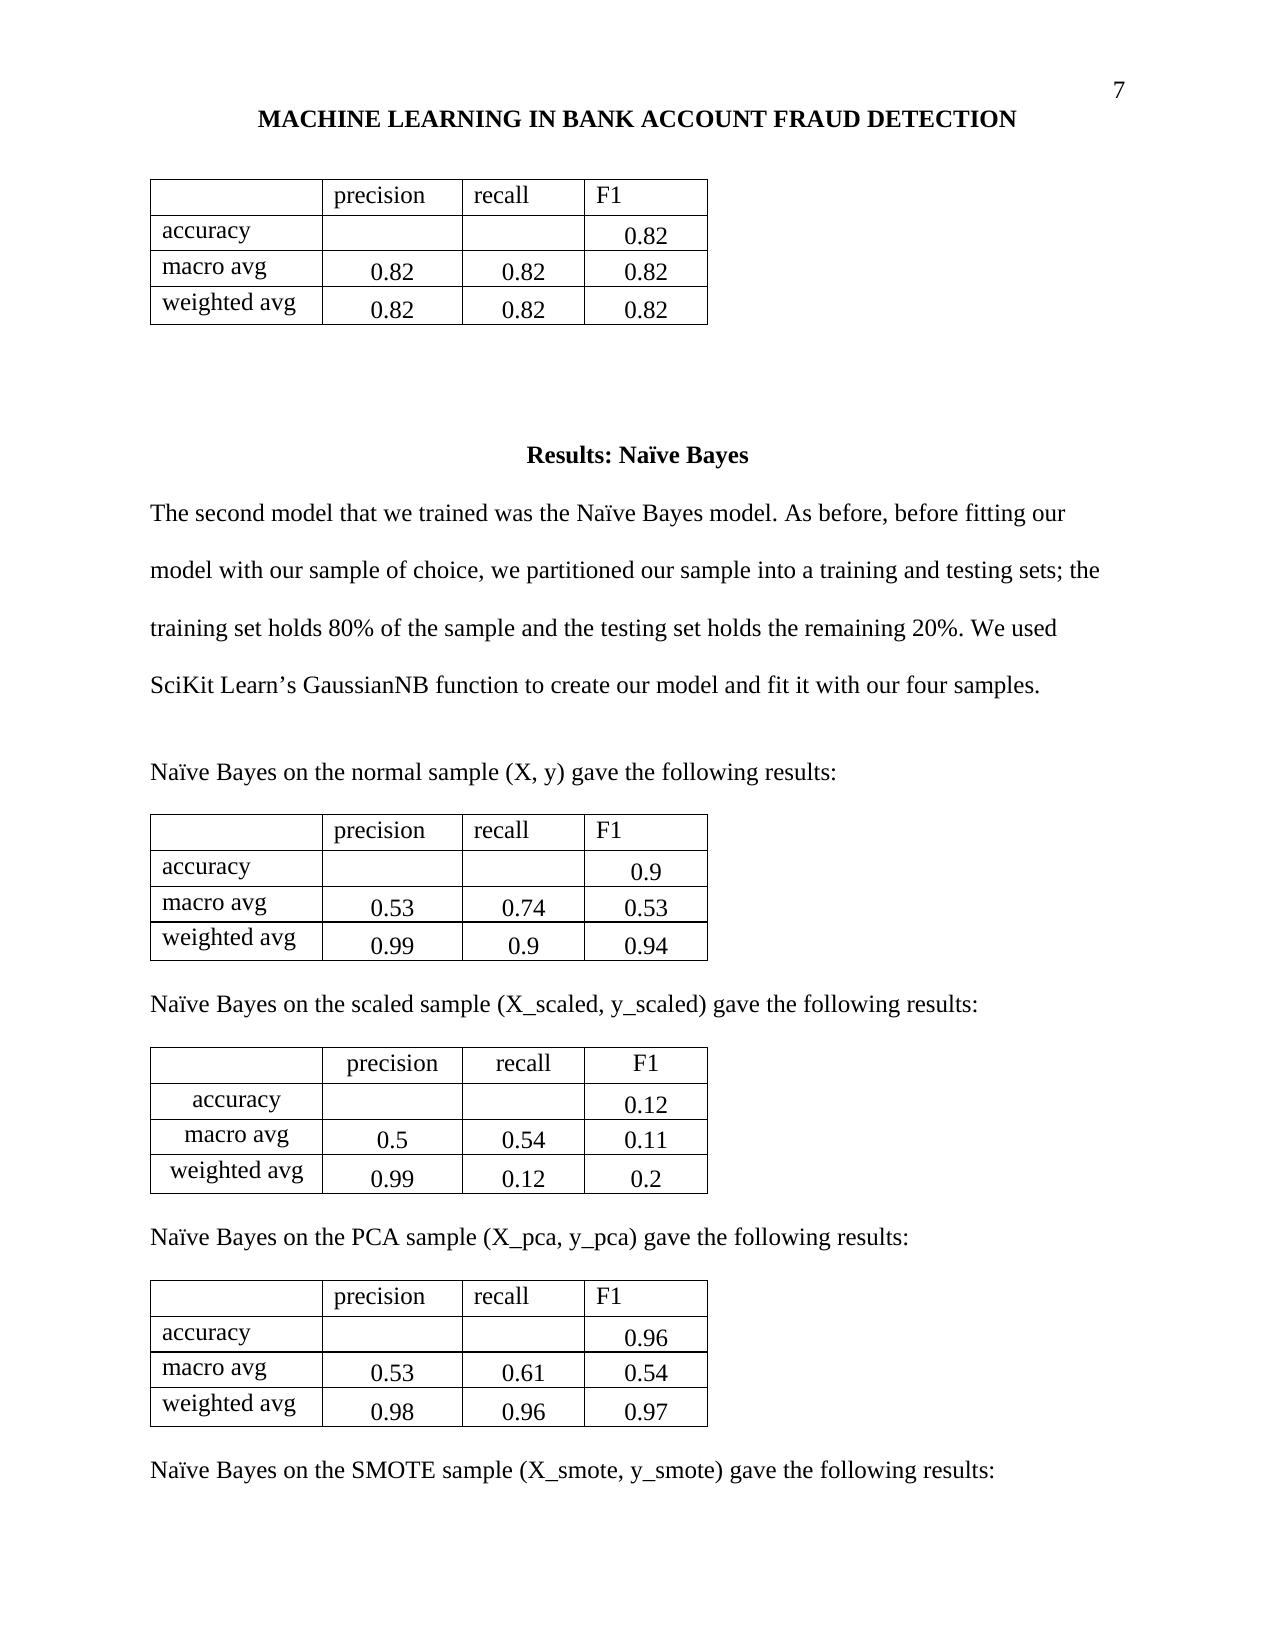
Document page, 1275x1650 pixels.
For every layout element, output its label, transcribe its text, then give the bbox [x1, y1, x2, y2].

table_cell accuracy [151, 1084, 322, 1118]
table_header [151, 180, 322, 214]
table_cell accuracy [151, 1317, 322, 1351]
table_cell 0.54 [585, 1353, 707, 1387]
table_cell 0.5 [323, 1120, 462, 1154]
table_cell 0.96 [463, 1388, 584, 1426]
table_cell weighted avg [151, 1388, 322, 1426]
table_cell weighted avg [151, 923, 322, 960]
table_header recall [463, 180, 584, 214]
table_header F1 [585, 180, 707, 214]
table_cell [463, 1084, 584, 1118]
table_cell 0.96 [585, 1317, 707, 1351]
table_cell macro avg [151, 251, 322, 286]
table_cell 0.82 [585, 216, 707, 250]
table_header recall [463, 815, 584, 850]
table_cell [463, 216, 584, 250]
table_cell macro avg [151, 1120, 322, 1154]
text Naïve Bayes on the PCA sample (X_pca, y_pca) gave the following results: [150, 1222, 1125, 1251]
table_header F1 [585, 1281, 707, 1316]
table_cell 0.12 [463, 1155, 584, 1193]
table_cell 0.82 [323, 287, 462, 324]
table_cell 0.61 [463, 1353, 584, 1387]
table_header recall [463, 1048, 584, 1083]
table_cell 0.2 [585, 1155, 707, 1193]
table_cell 0.53 [323, 1353, 462, 1387]
table_cell 0.99 [323, 923, 462, 960]
text Naïve Bayes on the SMOTE sample (X_smote, y_smote) gave the following results: [150, 1455, 1125, 1484]
table_cell [323, 1317, 462, 1351]
table_cell 0.12 [585, 1084, 707, 1118]
table_header precision [323, 815, 462, 850]
table_cell 0.82 [585, 251, 707, 286]
table_cell 0.94 [585, 923, 707, 960]
table_cell 0.11 [585, 1120, 707, 1154]
table_cell accuracy [151, 216, 322, 250]
text Results: Naïve Bayes [150, 440, 1125, 469]
table_cell macro avg [151, 887, 322, 921]
table_cell 0.82 [463, 251, 584, 286]
table_header F1 [585, 1048, 707, 1083]
table_cell [323, 1084, 462, 1118]
table_cell 0.97 [585, 1388, 707, 1426]
text Naïve Bayes on the normal sample (X, y) gave the following results: [150, 757, 1125, 785]
table_cell weighted avg [151, 1155, 322, 1193]
table_cell [323, 216, 462, 250]
table_cell 0.74 [463, 887, 584, 921]
table_cell 0.98 [323, 1388, 462, 1426]
table_cell 0.53 [323, 887, 462, 921]
table_cell [323, 851, 462, 886]
table_cell macro avg [151, 1353, 322, 1387]
table_cell 0.54 [463, 1120, 584, 1154]
text The second model that we trained was the Naïve Bayes model. As before, before fitting our model with our sample of choice, we partitioned our sample into a training and testing sets; the training set holds 80% of the sample and the testing set holds the remaining 20%. We used SciKit Learn’s GaussianNB function to create our model and fit it with our four samples. [150, 498, 1125, 699]
table_cell accuracy [151, 851, 322, 886]
table_header recall [463, 1281, 584, 1316]
table_header [151, 815, 322, 850]
table_cell weighted avg [151, 287, 322, 324]
text Naïve Bayes on the scaled sample (X_scaled, y_scaled) gave the following results: [150, 989, 1125, 1018]
table_cell 0.9 [463, 923, 584, 960]
table_cell 0.9 [585, 851, 707, 886]
table_cell 0.82 [463, 287, 584, 324]
table_cell 0.53 [585, 887, 707, 921]
table_cell 0.99 [323, 1155, 462, 1193]
table_header precision [323, 1048, 462, 1083]
table_cell 0.82 [323, 251, 462, 286]
table_cell 0.82 [585, 287, 707, 324]
table_header precision [323, 180, 462, 214]
table_cell [463, 851, 584, 886]
table_header F1 [585, 815, 707, 850]
table_header precision [323, 1281, 462, 1316]
table_header [151, 1281, 322, 1316]
table_header [151, 1048, 322, 1083]
table_cell [463, 1317, 584, 1351]
